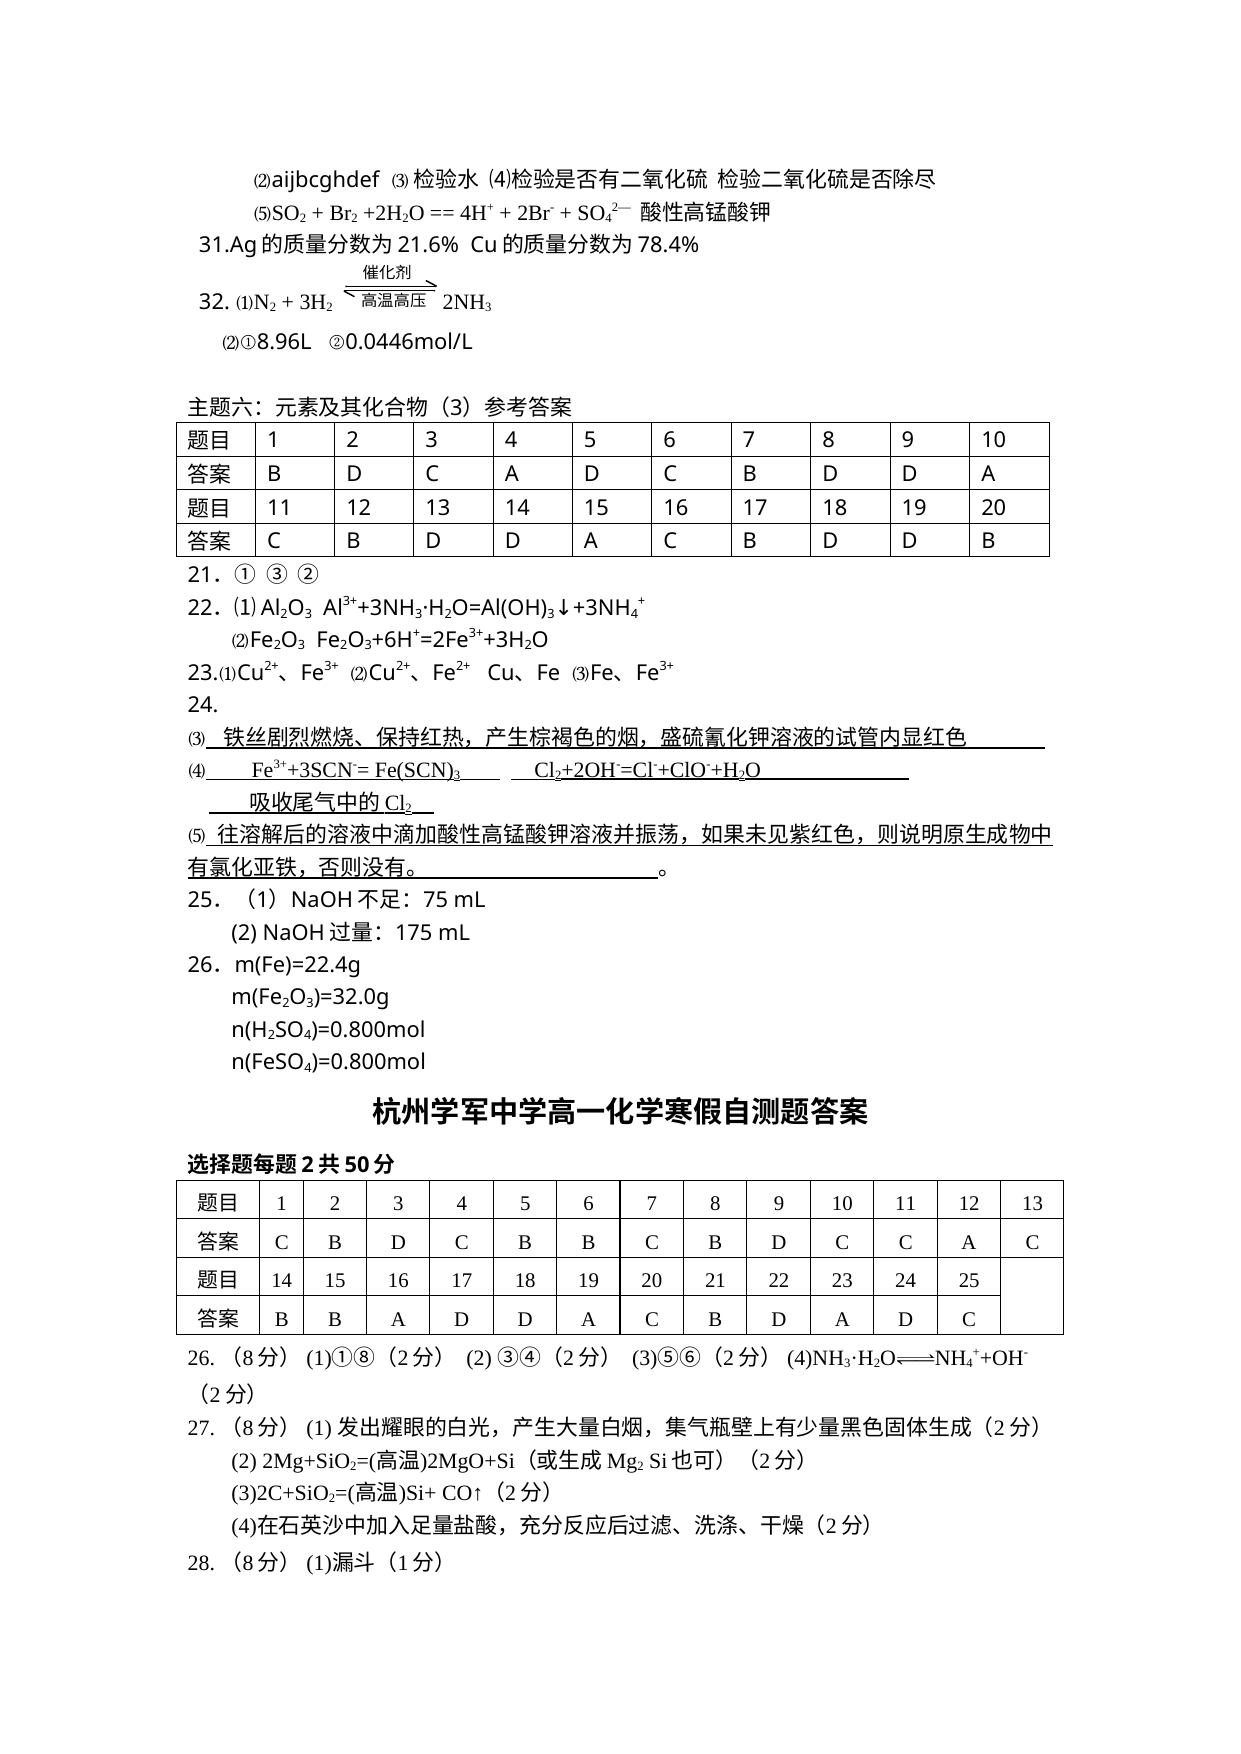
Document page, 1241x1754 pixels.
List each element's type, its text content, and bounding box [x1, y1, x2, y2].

text 27. （8分） (1) 发出耀眼的白光，产生大量白烟，集气瓶壁上有少量黑色固体生成（2分） [187, 1410, 1053, 1442]
text 26. （8分） (1)①⑧（2分） (2) ③④（2分） (3)⑤⑥（2分） (4)NH3·H2ONH4++OH- （2分） [187, 1335, 1053, 1410]
table_header 4 [430, 1181, 493, 1218]
table_cell D [891, 457, 969, 489]
table_cell C [938, 1296, 1000, 1334]
table_header 7 [732, 423, 810, 456]
text 21．① ③ ② [187, 557, 1053, 590]
text 吸收尾气中的Cl2 [187, 785, 1053, 817]
text (4)在石英沙中加入足量盐酸，充分反应后过滤、洗涤、干燥（2分） [187, 1507, 1053, 1540]
text ⑵① ②0.0446mol/L [187, 324, 1053, 357]
text ⑷ Fe3++3SCN-= Fe(SCN)3 Cl2+2OH-=Cl-+ClO-+H2O [187, 752, 1053, 785]
table_cell B [732, 457, 810, 489]
table_header 10 [811, 1181, 873, 1218]
text 31.Ag的质量分数为21.6% Cu的质量分数为78.4% [187, 227, 1053, 259]
table_cell C [621, 1296, 683, 1334]
table_cell C [811, 1219, 873, 1257]
table_cell 16 [652, 490, 731, 523]
table_cell 14 [260, 1258, 303, 1295]
table_cell C [621, 1219, 683, 1257]
table_header 2 [304, 1181, 366, 1218]
table_cell 14 [494, 490, 572, 523]
text (2) 2Mg+SiO2=(高温)2MgO+Si（或生成Mg2 Si也可）（2分） [187, 1442, 1053, 1475]
table_cell 12 [335, 490, 413, 523]
table_cell C [1001, 1219, 1063, 1257]
table_header 1 [256, 423, 334, 456]
text 主题六：元素及其化合物（3）参考答案 [187, 389, 1053, 422]
table_cell 11 [256, 490, 334, 523]
table_header 9 [891, 423, 969, 456]
table_cell B [260, 1296, 303, 1334]
table_header 1 [260, 1181, 303, 1218]
table_cell 15 [304, 1258, 366, 1295]
table_cell B [256, 457, 334, 489]
text 28. （8分） (1)漏斗（1分） [187, 1540, 1053, 1577]
table_header 11 [874, 1181, 937, 1218]
table_cell 17 [430, 1258, 493, 1295]
table_header 题目 [177, 1181, 259, 1218]
table_cell 15 [573, 490, 651, 523]
table_cell A [367, 1296, 429, 1334]
table_cell 20 [621, 1258, 683, 1295]
table_cell D [430, 1296, 493, 1334]
table_cell D [891, 524, 969, 556]
table_header 8 [811, 423, 890, 456]
table_header 12 [938, 1181, 1000, 1218]
text ⑵aijbcghdef ⑶检验水 ⑷检验是否有二氧化硫 检验二氧化硫是否除尽 [187, 162, 1053, 194]
table_cell 19 [891, 490, 969, 523]
text ⑸SO2 + Br2 +2H2O == 4H+ + 2Br- + SO42— 酸性高锰酸钾 [187, 194, 1053, 227]
table_cell 答案 [177, 1296, 259, 1334]
table_cell 13 [414, 490, 493, 523]
table_cell 22 [747, 1258, 810, 1295]
text (2) NaOH过量：175 mL [231, 915, 1053, 947]
table_header 5 [494, 1181, 556, 1218]
table_header 3 [367, 1181, 429, 1218]
text 26．m(Fe)= [187, 947, 1053, 980]
text 32. ⑴N2 + 3H2 2NH3 [187, 259, 1053, 324]
table_cell D [573, 457, 651, 489]
table_cell A [494, 457, 572, 489]
table_cell B [970, 524, 1049, 556]
text 杭州学军中学高一化学寒假自测题答案 [187, 1077, 1053, 1142]
table_cell D [811, 457, 890, 489]
table_header 8 [684, 1181, 746, 1218]
table_cell C [256, 524, 334, 556]
picture [895, 1352, 935, 1365]
table_cell 24 [874, 1258, 937, 1295]
table_header 7 [621, 1181, 683, 1218]
table_cell 21 [684, 1258, 746, 1295]
table_cell D [747, 1219, 810, 1257]
table_cell 18 [811, 490, 890, 523]
text 25．（1）NaOH不足：75 mL [187, 882, 1053, 915]
table_cell C [874, 1219, 937, 1257]
table_cell 25 [938, 1258, 1000, 1295]
table_cell 16 [367, 1258, 429, 1295]
table_cell B [732, 524, 810, 556]
table_cell 题目 [177, 1258, 259, 1295]
text n(FeSO4)=0.800mol [187, 1045, 1053, 1077]
table_cell 题目 [177, 490, 255, 523]
table_cell 答案 [177, 524, 255, 556]
table_cell D [414, 524, 493, 556]
table_cell B [684, 1219, 746, 1257]
table_header 10 [970, 423, 1049, 456]
table_cell B [684, 1296, 746, 1334]
table_cell D [335, 457, 413, 489]
table_cell C [260, 1219, 303, 1257]
text ⑸ 往溶解后的溶液中滴加酸性高锰酸钾溶液并振荡，如果未见紫红色，则说明原生成物中有氯化亚铁，否则没有。 。 [187, 817, 1053, 882]
table_cell C [414, 457, 493, 489]
table_cell B [335, 524, 413, 556]
table_cell A [811, 1296, 873, 1334]
table_cell A [573, 524, 651, 556]
table_header 13 [1001, 1181, 1063, 1218]
table_cell 18 [494, 1258, 556, 1295]
table_cell B [557, 1219, 619, 1257]
table_cell A [557, 1296, 619, 1334]
table_cell D [367, 1219, 429, 1257]
text 24. [187, 687, 1053, 720]
text ⑵Fe2O3 Fe2O3+6H+=2Fe3++3H2O [187, 622, 1053, 655]
table_cell 19 [557, 1258, 619, 1295]
table_cell B [494, 1219, 556, 1257]
text 22．⑴Al2O3 Al3++3NH3·H2O=Al(OH)3↓+3NH4+ [187, 590, 1053, 622]
text 选择题每题2共50分 [187, 1142, 1053, 1180]
text m(Fe2O3)= [187, 980, 1053, 1012]
table_cell 答案 [177, 1219, 259, 1257]
text (3)2C+SiO2=(高温)Si+ CO↑（2分） [187, 1475, 1053, 1507]
table_cell D [874, 1296, 937, 1334]
table_header 5 [573, 423, 651, 456]
table_cell D [747, 1296, 810, 1334]
table_cell D [494, 524, 572, 556]
table_header 9 [747, 1181, 810, 1218]
table_cell B [304, 1296, 366, 1334]
table_cell A [970, 457, 1049, 489]
table_cell C [430, 1219, 493, 1257]
table_header 3 [414, 423, 493, 456]
table_header 6 [652, 423, 731, 456]
table_cell 答案 [177, 457, 255, 489]
text ⑶ 铁丝剧烈燃烧、保持红热，产生棕褐色的烟，盛硫氰化钾溶液的试管内显红色 [187, 720, 1053, 752]
table_cell C [652, 457, 731, 489]
table_cell 20 [970, 490, 1049, 523]
table_header 4 [494, 423, 572, 456]
table_cell 17 [732, 490, 810, 523]
text 23.⑴Cu2+、Fe3+ ⑵Cu2+、Fe2+ Cu、Fe ⑶Fe、Fe3+ [187, 655, 1053, 687]
table_header 2 [335, 423, 413, 456]
table_cell D [494, 1296, 556, 1334]
table_header 6 [557, 1181, 619, 1218]
table_cell B [304, 1219, 366, 1257]
table_cell D [811, 524, 890, 556]
table_header 题目 [177, 423, 255, 456]
table_cell 23 [811, 1258, 873, 1295]
text n(H2SO4)=0.800mol [187, 1012, 1053, 1045]
table_cell C [652, 524, 731, 556]
table_cell A [938, 1219, 1000, 1257]
table_cell [1001, 1258, 1063, 1334]
